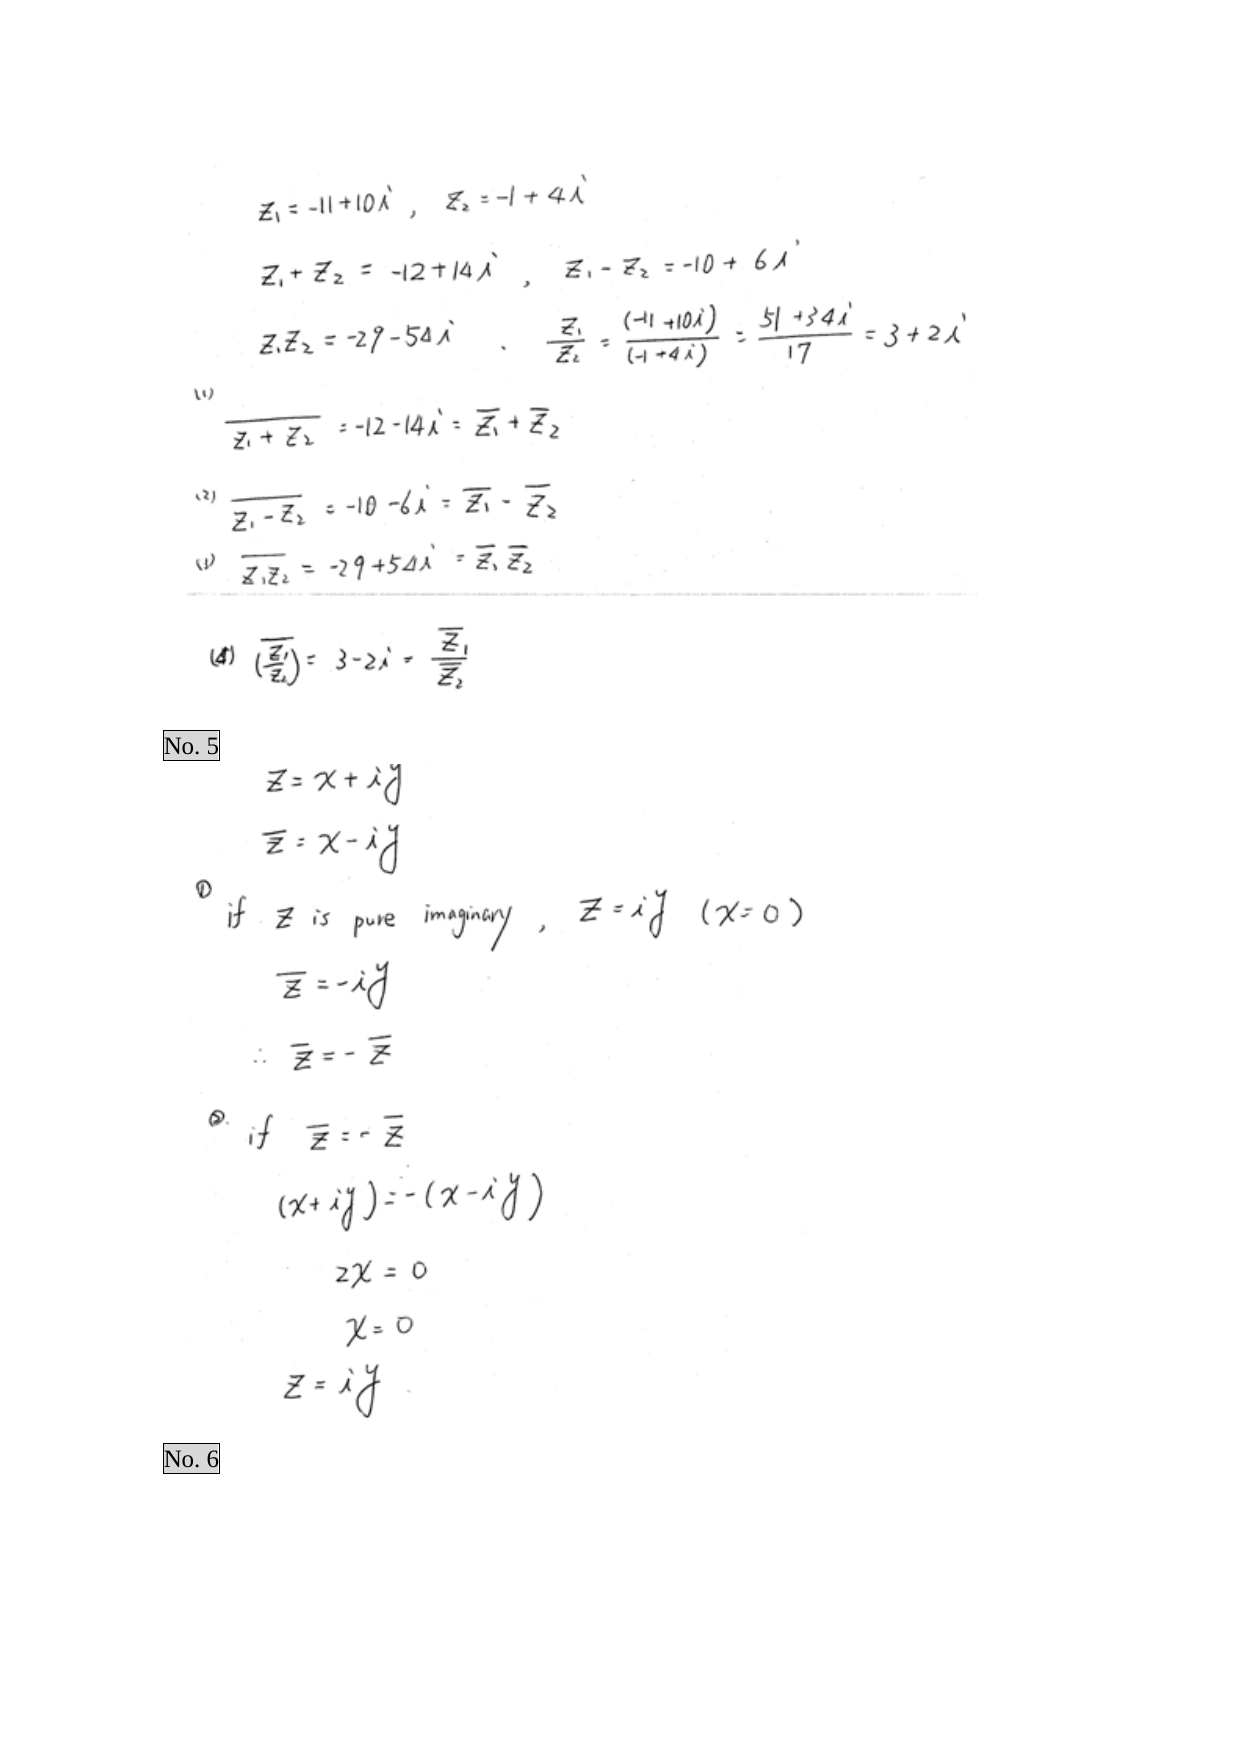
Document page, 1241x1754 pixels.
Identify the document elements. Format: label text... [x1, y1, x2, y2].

text No. 5 [162, 727, 1053, 764]
picture [187, 164, 978, 602]
picture [187, 614, 501, 705]
text No. 6 [162, 1439, 1053, 1477]
picture [187, 764, 808, 1427]
